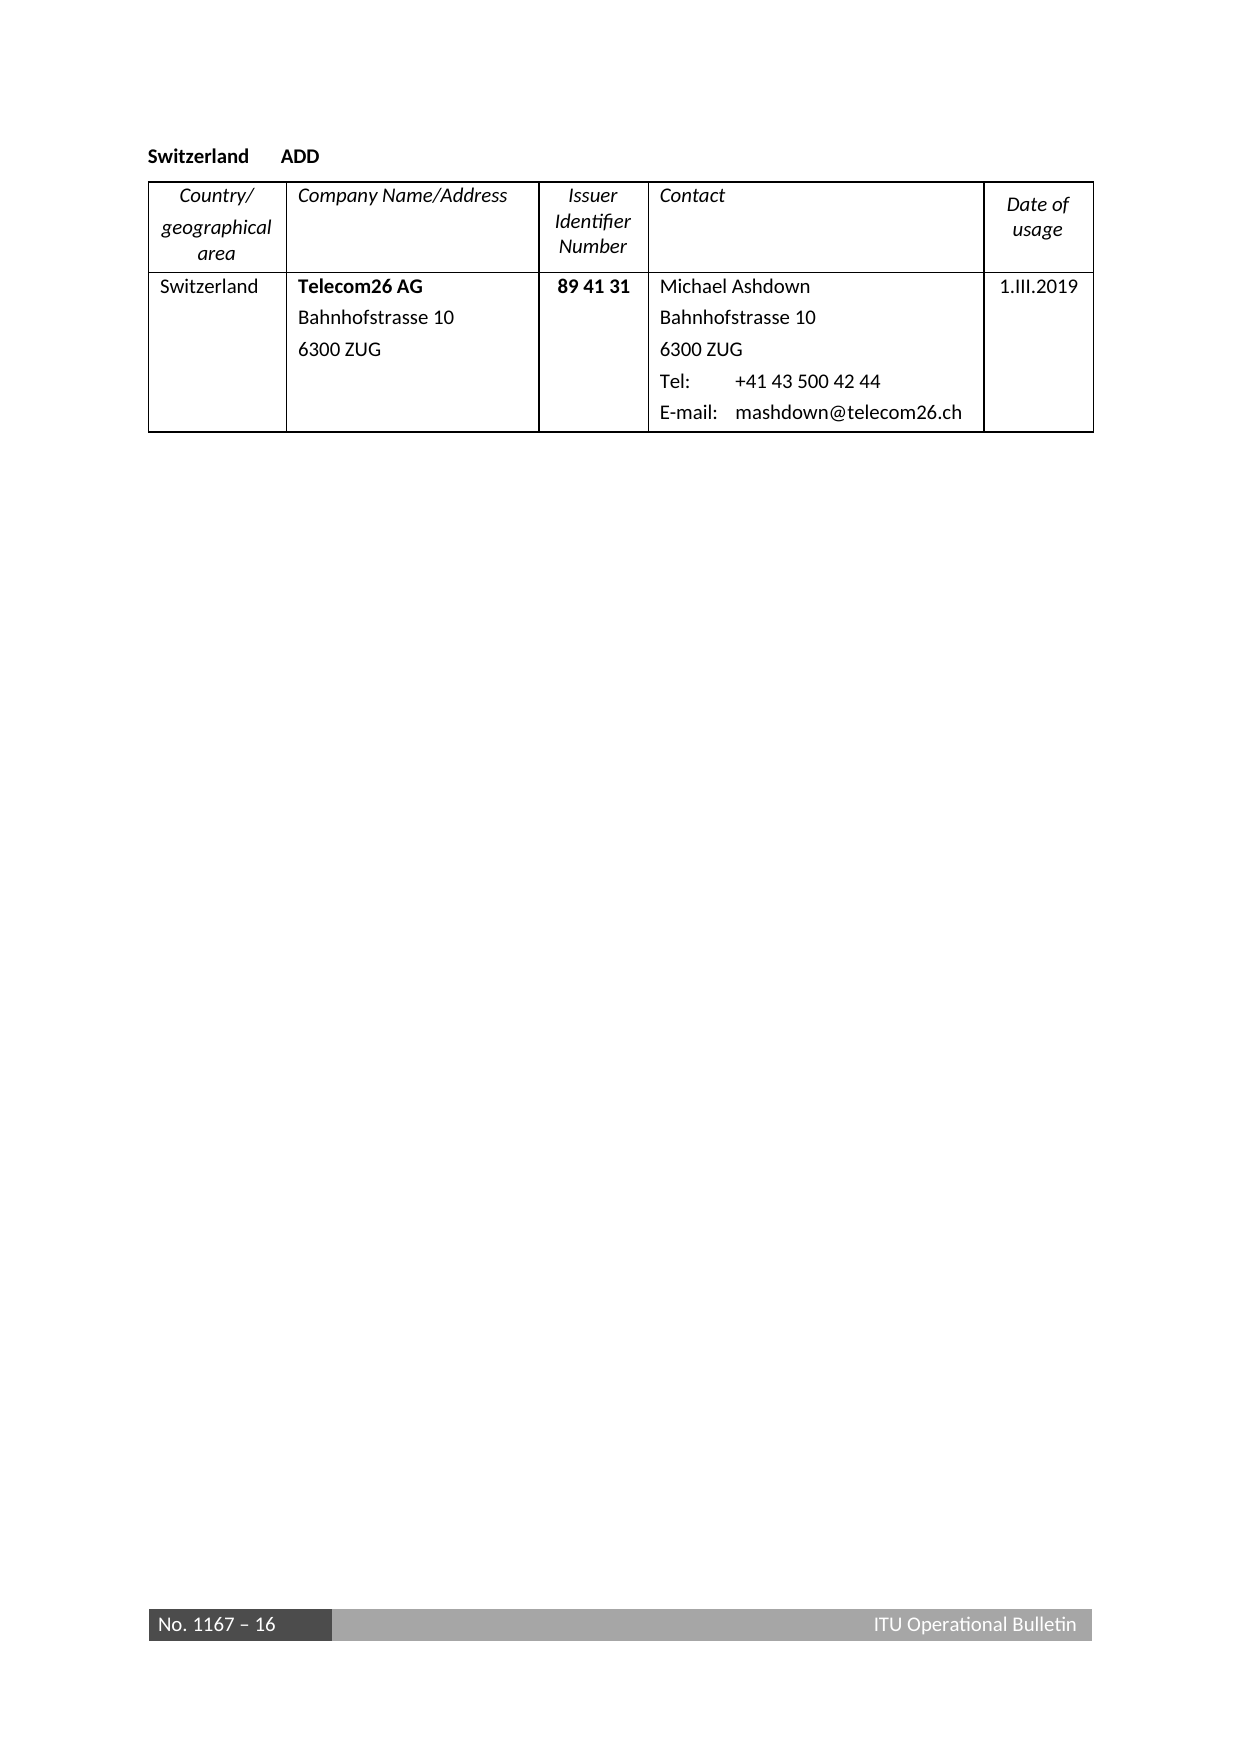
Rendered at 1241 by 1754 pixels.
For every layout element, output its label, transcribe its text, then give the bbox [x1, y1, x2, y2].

table_header Issuer Identifier Number [540, 183, 648, 271]
table_header Country/ geographical area [149, 183, 286, 271]
table_cell 89 41 31 [540, 273, 648, 431]
text Switzerland ADD [148, 143, 1092, 168]
table_header Company Name/Address [287, 183, 538, 271]
table_cell 1.III.2019 [985, 273, 1093, 431]
table_cell Michael Ashdown Bahnhofstrasse 10 6300 ZUG Tel: +41 43 500 42 44 E-mail: mashdown@telecom26.ch [649, 273, 983, 431]
table_cell Telecom26 AG Bahnhofstrasse 10 6300 ZUG [287, 273, 538, 431]
table_header Date of usage [985, 183, 1093, 271]
table_header Contact [649, 183, 983, 271]
table_cell Switzerland [149, 273, 286, 431]
